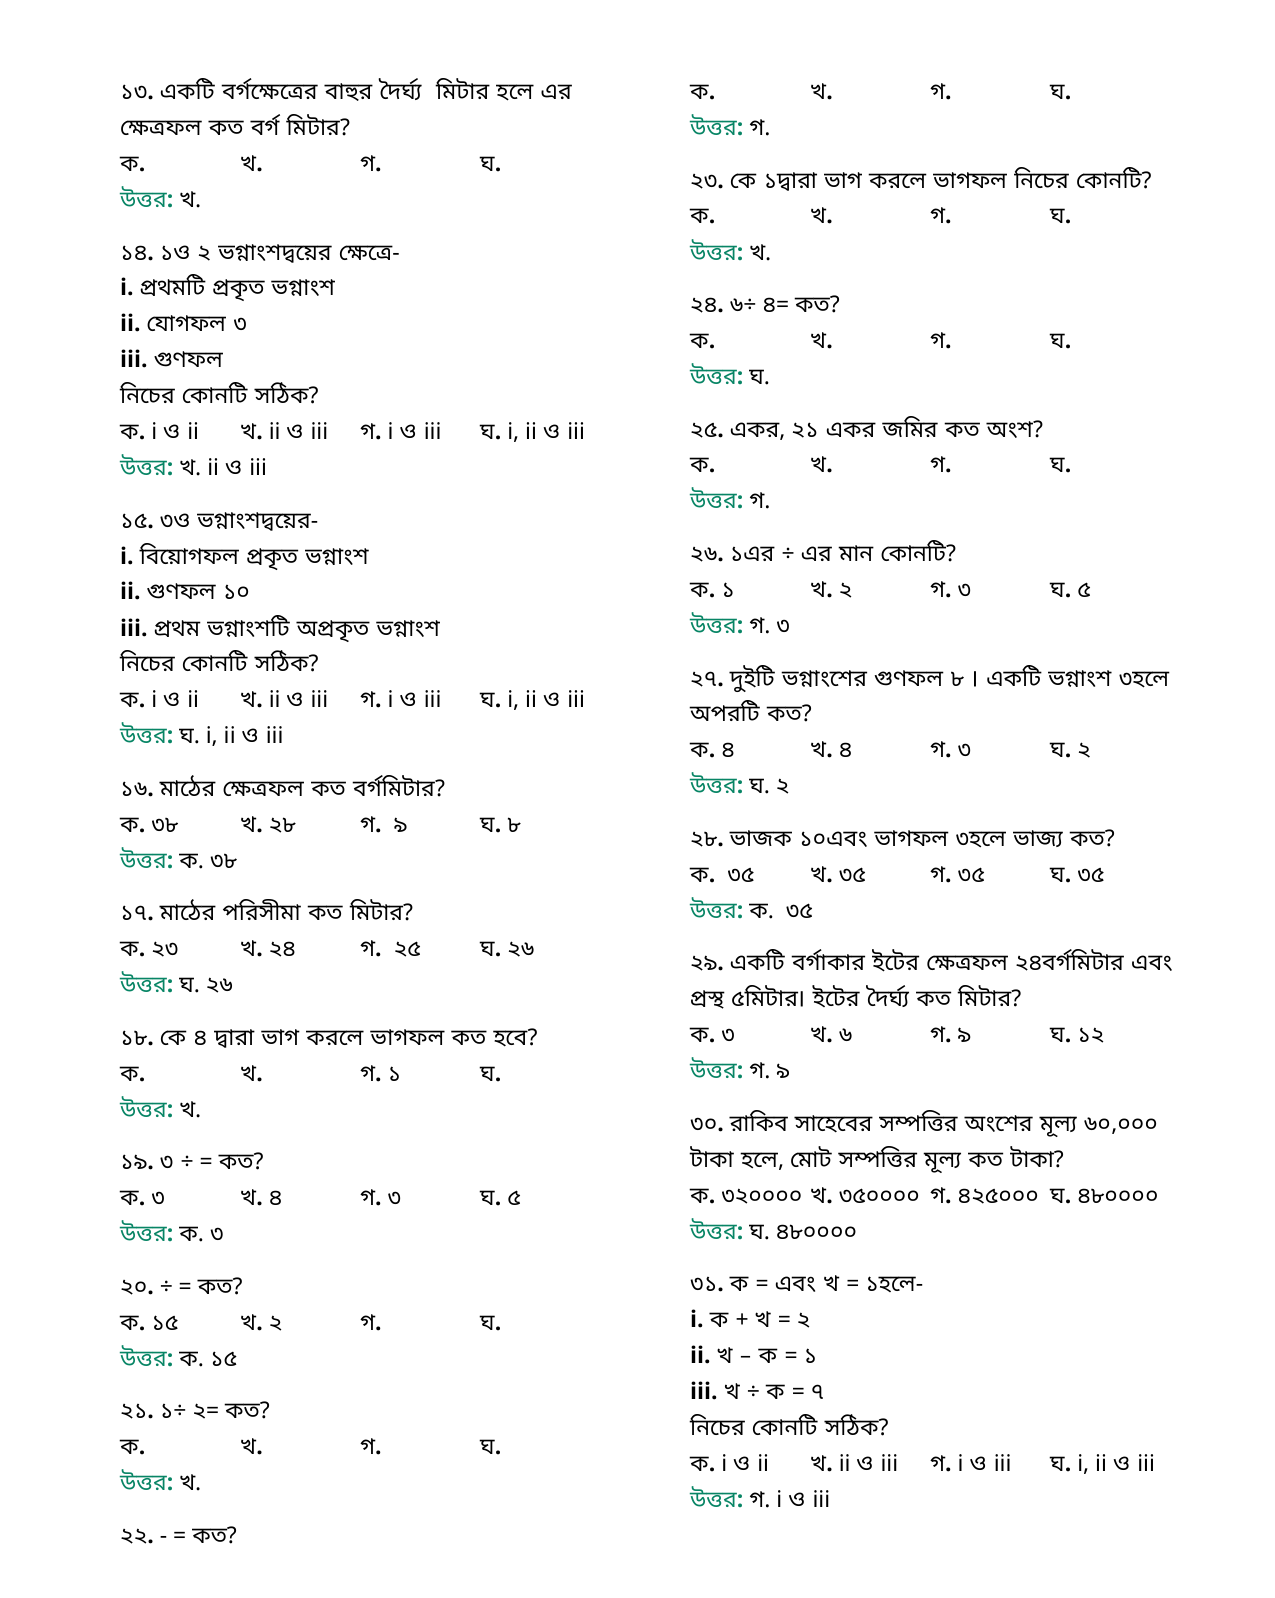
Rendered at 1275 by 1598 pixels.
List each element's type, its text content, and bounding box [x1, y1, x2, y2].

text উত্তর: গ. ৯ [690, 1054, 1185, 1085]
text ১৩. একটি বর্গক্ষেত্রের বাহুর দৈর্ঘ্য মিটার হলে এর ক্ষেত্রফল কত বর্গ মিটার? [120, 75, 615, 142]
text iii. গুণফল [120, 343, 615, 374]
text উত্তর: গ. [690, 484, 1185, 516]
text iii. প্রথম ভগ্নাংশটি অপ্রকৃত ভগ্নাংশ [120, 611, 615, 643]
text ২৩. কে ১দ্বারা ভাগ করলে ভাগফল নিচের কোনটি? [690, 163, 1185, 195]
text i. ক + খ = ২ [690, 1303, 1185, 1334]
text iii. খ ÷ ক = ৭ [690, 1375, 1185, 1406]
text ২২. - = কত? [120, 1519, 615, 1550]
text ক. ৩২০০০০ খ. ৩৫০০০০ গ. ৪২৫০০০ ঘ. ৪৮০০০০ [690, 1179, 1185, 1210]
text ১৬. মাঠের ক্ষেত্রফল কত বর্গমিটার? [120, 772, 615, 803]
text ২৯. একটি বর্গাকার ইটের ক্ষেত্রফল ২৪বর্গমিটার এবং প্রস্থ ৫মিটার। ইটের দৈর্ঘ্য কত মিটার? [690, 946, 1185, 1013]
text উত্তর: খ. [120, 183, 615, 214]
text উত্তর: খ. [690, 235, 1185, 267]
text উত্তর: ঘ. ২৬ [120, 968, 615, 999]
text ক. খ. গ. ঘ. [690, 448, 1185, 480]
text ২৪. ৬÷ ৪= কত? [690, 288, 1185, 319]
text ii. খ – ক = ১ [690, 1339, 1185, 1370]
text ২৭. দুইটি ভগ্নাংশের গুণফল ৮ । একটি ভগ্নাংশ ৩হলে অপরটি কত? [690, 661, 1185, 729]
text উত্তর: গ. ৩ [690, 609, 1185, 640]
text ক. ৩৮ খ. ২৮ গ. ৯ ঘ. ৮ [120, 808, 615, 839]
text উত্তর: ঘ. ২ [690, 769, 1185, 801]
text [690, 1447, 1185, 1478]
text ক. খ. গ. ঘ. [690, 324, 1185, 355]
text ক. খ. গ. ঘ. [690, 75, 1185, 106]
text ক. ১ খ. ২ গ. ৩ ঘ. ৫ [690, 573, 1185, 604]
text ক. ২৩ খ. ২৪ গ. ২৫ ঘ. ২৬ [120, 932, 615, 963]
text ক. ৪ খ. ৪ গ. ৩ ঘ. ২ [690, 733, 1185, 764]
text ক. খ. গ. ঘ. [690, 199, 1185, 231]
text ক. খ. গ. ১ ঘ. [120, 1057, 615, 1088]
text উত্তর: ক. ৩৫ [690, 894, 1185, 925]
text উত্তর: ক. ৩ [120, 1217, 615, 1248]
text ৩০. রাকিব সাহেবের সম্পত্তির অংশের মূল্য ৬০,০০০ টাকা হলে, মোট সম্পত্তির মূল্য কত টাকা? [690, 1107, 1185, 1174]
text i. বিয়োগফল প্রকৃত ভগ্নাংশ [120, 539, 615, 571]
text i. প্রথমটি প্রকৃত ভগ্নাংশ [120, 271, 615, 303]
text উত্তর: খ. ii ও iii [120, 451, 615, 482]
text ক. ৩ খ. ৬ গ. ৯ ঘ. ১২ [690, 1018, 1185, 1049]
text ৩১. ক = এবং খ = ১হলে- [690, 1267, 1185, 1298]
text ক. খ. গ. ঘ. [120, 147, 615, 178]
text উত্তর: ঘ. ৪৮০০০০ [690, 1214, 1185, 1246]
text ক. ৩ খ. ৪ গ. ৩ ঘ. ৫ [120, 1181, 615, 1212]
text ২০. ÷ = কত? [120, 1270, 615, 1301]
text ২৫. একর, ২১ একর জমির কত অংশ? [690, 412, 1185, 444]
text ২৬. ১এর ÷ এর মান কোনটি? [690, 537, 1185, 568]
text ক. i ও ii খ. ii ও iii গ. i ও iii ঘ. i, ii ও iii [120, 683, 615, 714]
text ১৫. ৩ও ভগ্নাংশদ্বয়ের- [120, 504, 615, 535]
text ২১. ১÷ ২= কত? [120, 1394, 615, 1426]
text উত্তর: ঘ. [690, 360, 1185, 391]
text ২৮. ভাজক ১০এবং ভাগফল ৩হলে ভাজ্য কত? [690, 822, 1185, 853]
text উত্তর: ক. ১৫ [120, 1342, 615, 1373]
text ক. ১৫ খ. ২ গ. ঘ. [120, 1306, 615, 1337]
text উত্তর: গ. i ও iii [690, 1483, 1185, 1514]
text ১৯. ৩ ÷ = কত? [120, 1145, 615, 1177]
text নিচের কোনটি সঠিক? [120, 647, 615, 679]
text ক. ৩৫ খ. ৩৫ গ. ৩৫ ঘ. ৩৫ [690, 858, 1185, 889]
text নিচের কোনটি সঠিক? [690, 1411, 1185, 1442]
text উত্তর: গ. [690, 111, 1185, 142]
text উত্তর: ক. ৩৮ [120, 844, 615, 875]
text উত্তর: খ. [120, 1093, 615, 1124]
text ii. যোগফল ৩ [120, 307, 615, 338]
text ii. গুণফল ১০ [120, 576, 615, 607]
text ১৮. কে ৪ দ্বারা ভাগ করলে ভাগফল কত হবে? [120, 1021, 615, 1052]
text ক. খ. গ. ঘ. [120, 1430, 615, 1461]
text ১৭. মাঠের পরিসীমা কত মিটার? [120, 896, 615, 928]
text উত্তর: খ. [120, 1466, 615, 1497]
text ১৪. ১ও ২ ভগ্নাংশদ্বয়ের ক্ষেত্রে- [120, 235, 615, 267]
text উত্তর: ঘ. i, ii ও iii [120, 719, 615, 751]
text ক. i ও ii খ. ii ও iii গ. i ও iii ঘ. i, ii ও iii [120, 415, 615, 446]
text নিচের কোনটি সঠিক? [120, 379, 615, 410]
